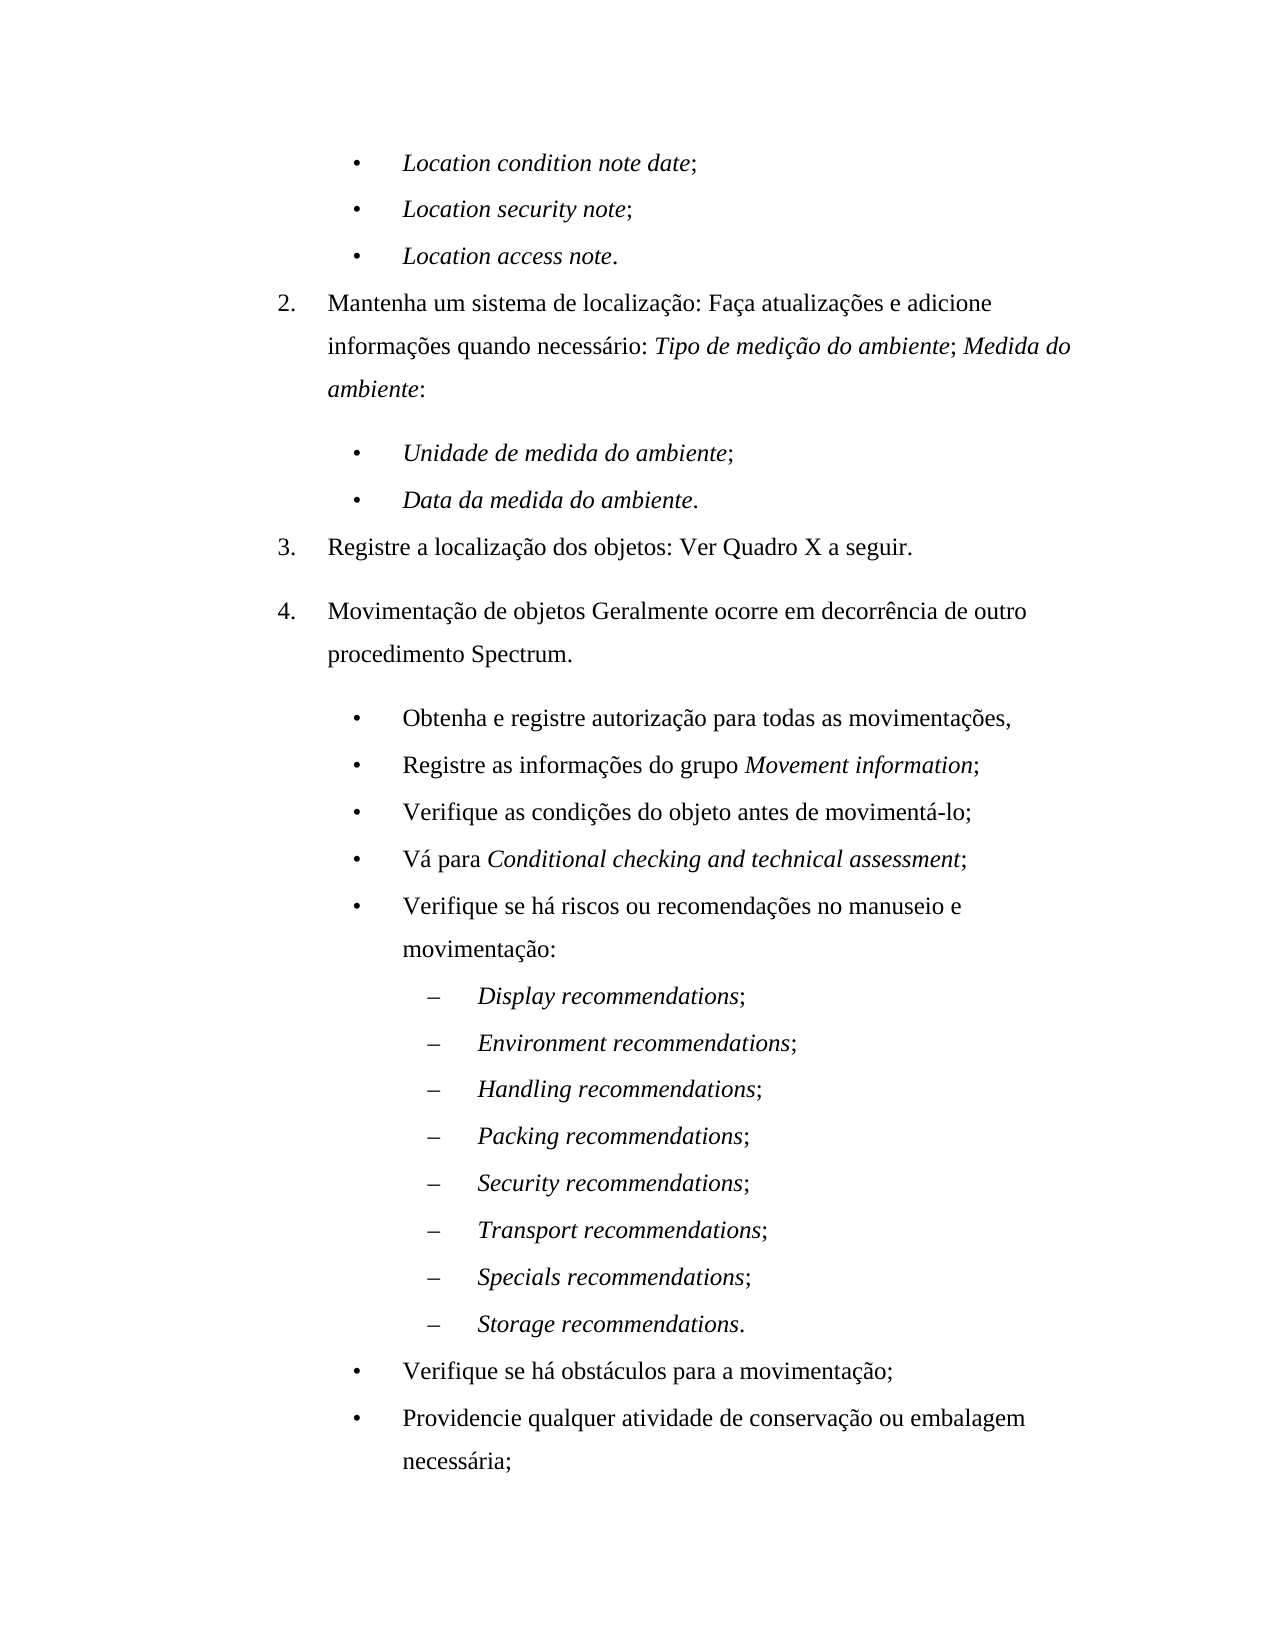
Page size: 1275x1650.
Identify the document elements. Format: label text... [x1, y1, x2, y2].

list Environment recommendations; [427, 1028, 1098, 1056]
list Verifique as condições do objeto antes de movimentá-lo; [352, 797, 1098, 826]
list Obtenha e registre autorização para todas as movimentações, [352, 703, 1098, 732]
list Packing recommendations; [427, 1121, 1098, 1150]
list Location security note; [352, 194, 1098, 223]
list Data da medida do ambiente. [352, 485, 1098, 514]
list Location access note. [352, 241, 1098, 270]
list Providencie qualquer atividade de conservação ou embalagem necessária; [352, 1403, 1098, 1474]
list Vá para Conditional checking and technical assessment; [352, 844, 1098, 873]
list Display recommendations; [427, 981, 1098, 1009]
list Movimentação de objetos Geralmente ocorre em decorrência de outro procedimento Spectrum. [277, 596, 1098, 668]
list Verifique se há obstáculos para a movimentação; [352, 1356, 1098, 1384]
list Unidade de medida do ambiente; [352, 438, 1098, 467]
list Storage recommendations. [427, 1309, 1098, 1338]
list Handling recommendations; [427, 1074, 1098, 1103]
list Security recommendations; [427, 1168, 1098, 1197]
list Specials recommendations; [427, 1262, 1098, 1291]
list Registre as informações do grupo Movement information; [352, 750, 1098, 779]
list Verifique se há riscos ou recomendações no manuseio e movimentação: [352, 891, 1098, 963]
list Registre a localização dos objetos: Ver Quadro X a seguir. [277, 532, 1098, 561]
list Mantenha um sistema de localização: Faça atualizações e adicione informações quando necessário: Tipo de medição do ambiente; Medida do ambiente: [277, 288, 1098, 403]
list Transport recommendations; [427, 1215, 1098, 1244]
list Location condition note date; [352, 148, 1098, 176]
